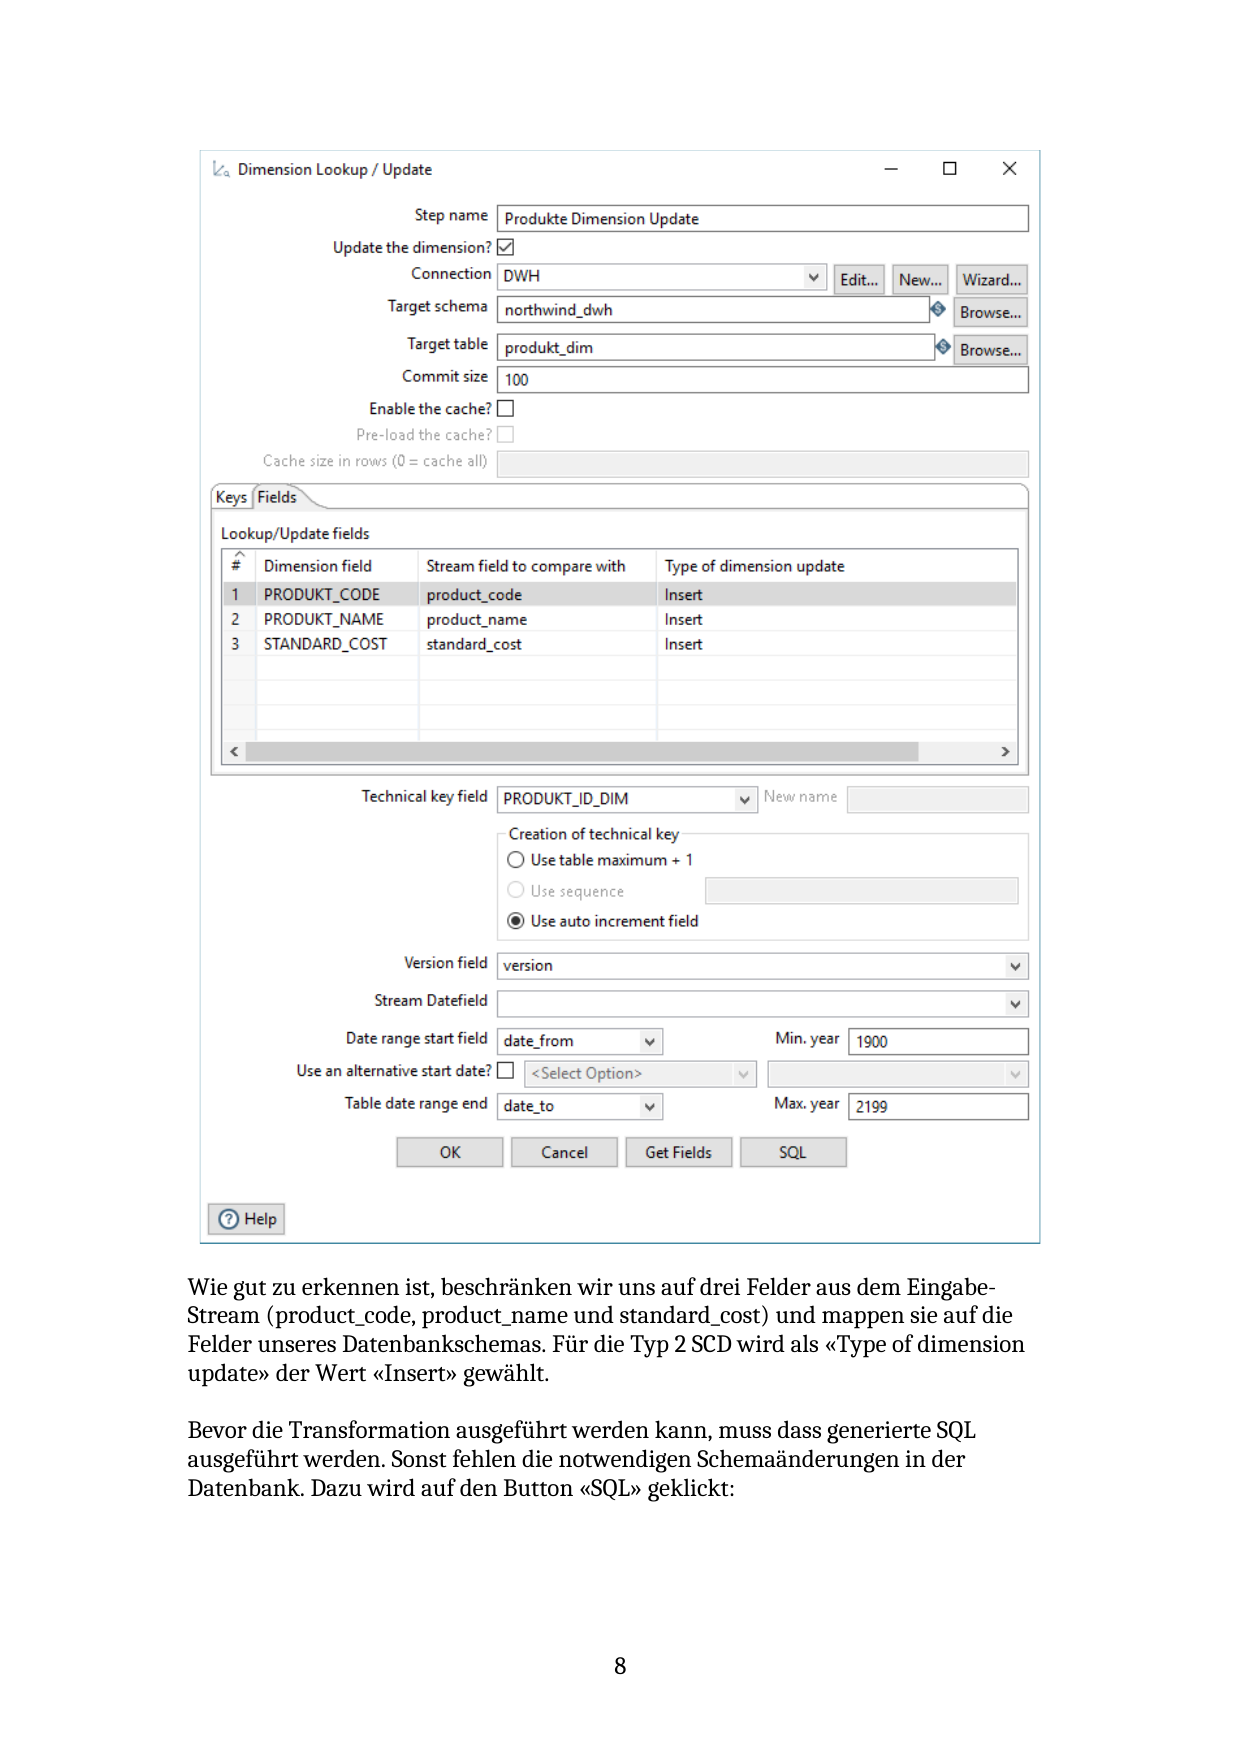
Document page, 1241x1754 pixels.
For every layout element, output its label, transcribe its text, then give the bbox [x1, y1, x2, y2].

text Wie gut zu erkennen ist, beschränken wir uns auf drei Felder aus dem Eingabe-Stream (product_code, product_name und standard_cost) und mappen sie auf die Felder unseres Datenbankschemas. Für die Typ 2 SCD wird als «Type of dimension update» der Wert «Insert» gewählt. [187, 1273, 1053, 1388]
text Bevor die Transformation ausgeführt werden kann, muss dass generierte SQL ausgeführt werden. Sonst fehlen die notwendigen Schemaänderungen in der Datenbank. Dazu wird auf den Button «SQL» geklickt: [187, 1416, 1053, 1503]
picture [199, 150, 1041, 1244]
